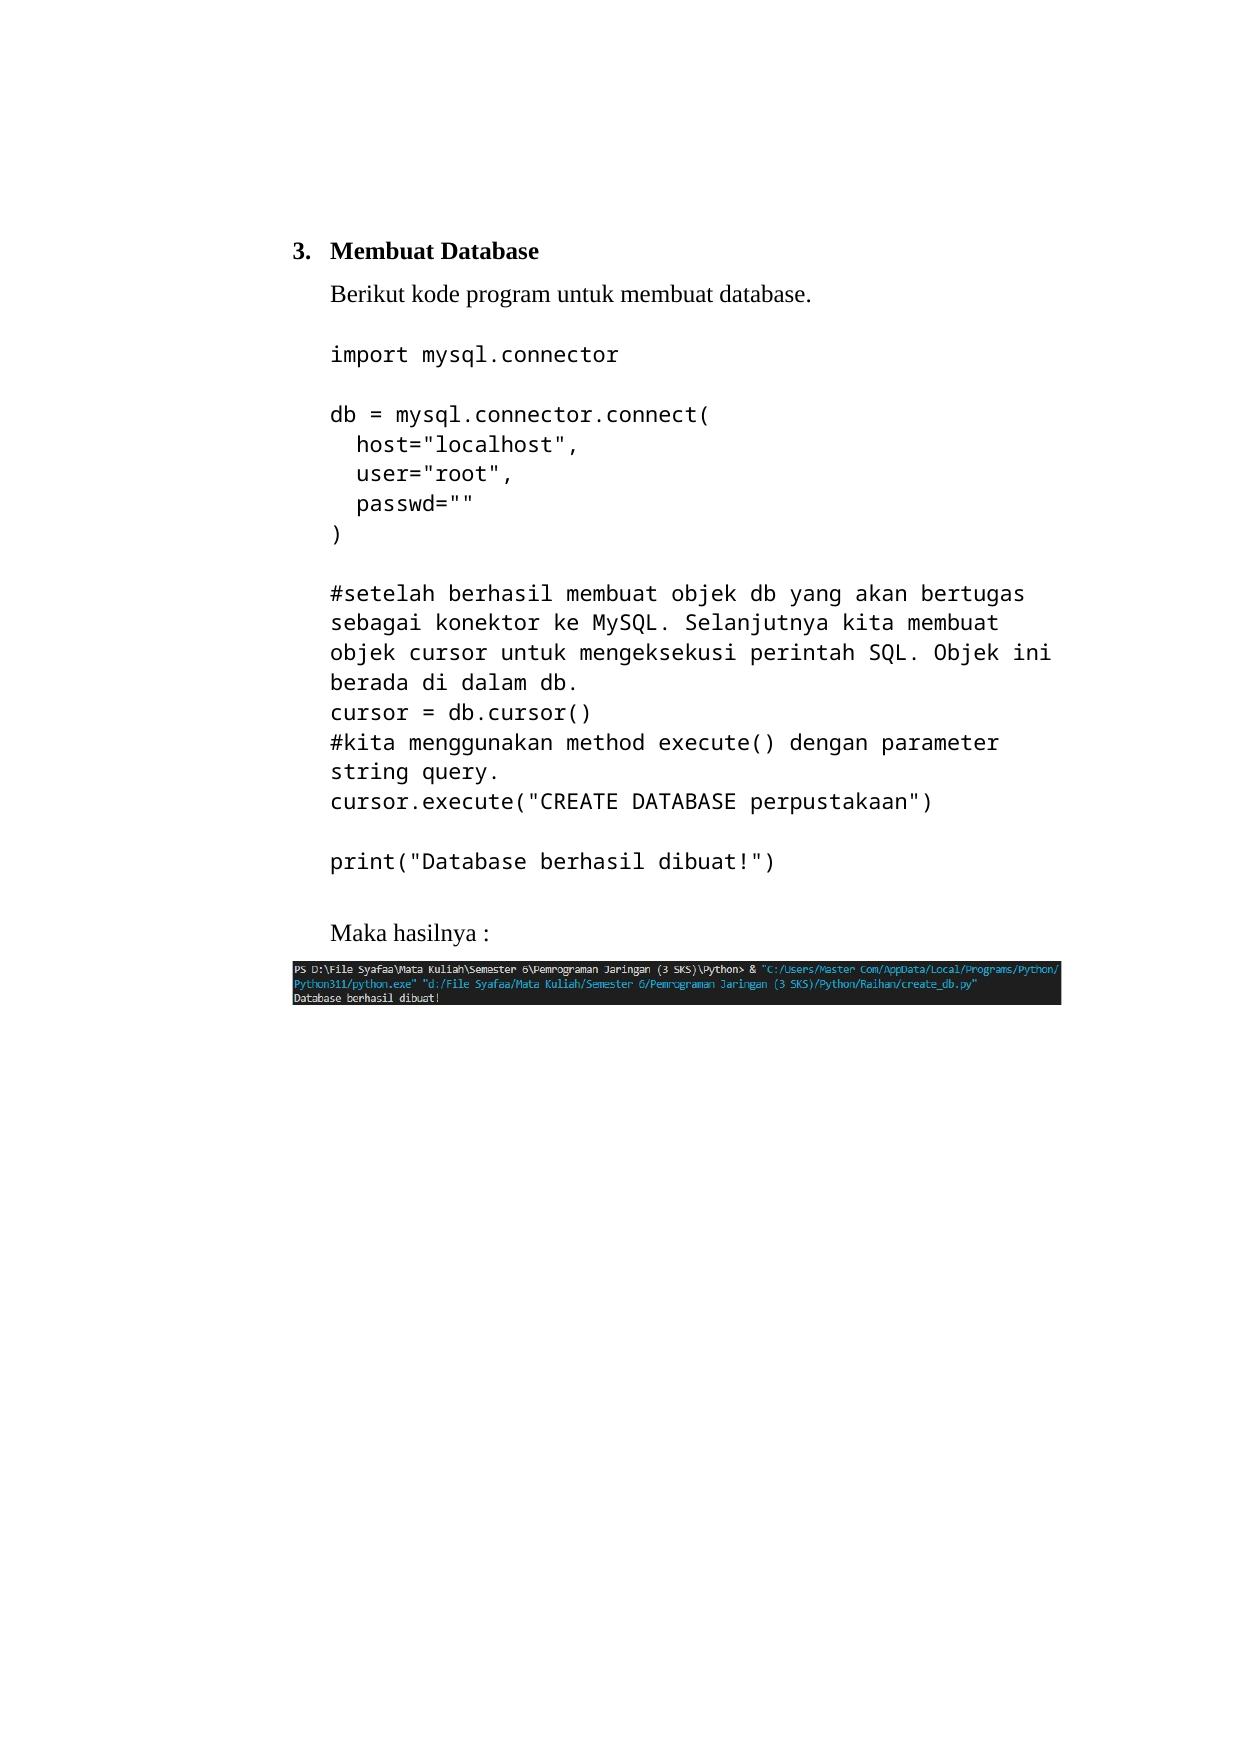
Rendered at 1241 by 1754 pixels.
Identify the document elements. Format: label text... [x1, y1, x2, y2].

text user="root", [330, 458, 1063, 488]
text #kita menggunakan method execute() dengan parameter string query. [330, 726, 1063, 786]
text ) [330, 518, 1063, 548]
text host="localhost", [330, 428, 1063, 458]
list Membuat Database [292, 236, 1063, 265]
text db = mysql.connector.connect( [330, 399, 1063, 428]
text cursor.execute("CREATE DATABASE perpustakaan") [330, 786, 1063, 816]
list Maka hasilnya : [330, 918, 1063, 947]
text passwd="" [330, 488, 1063, 518]
list Berikut kode program untuk membuat database. [330, 279, 1063, 308]
text print("Database berhasil dibuat!") [330, 846, 1063, 875]
text import mysql.connector [330, 339, 1063, 369]
text cursor = db.cursor() [330, 697, 1063, 726]
picture [292, 961, 1062, 1005]
text #setelah berhasil membuat objek db yang akan bertugas sebagai konektor ke MySQL. Selanjutnya kita membuat objek cursor untuk mengeksekusi perintah SQL. Objek ini berada di dalam db. [330, 577, 1063, 697]
